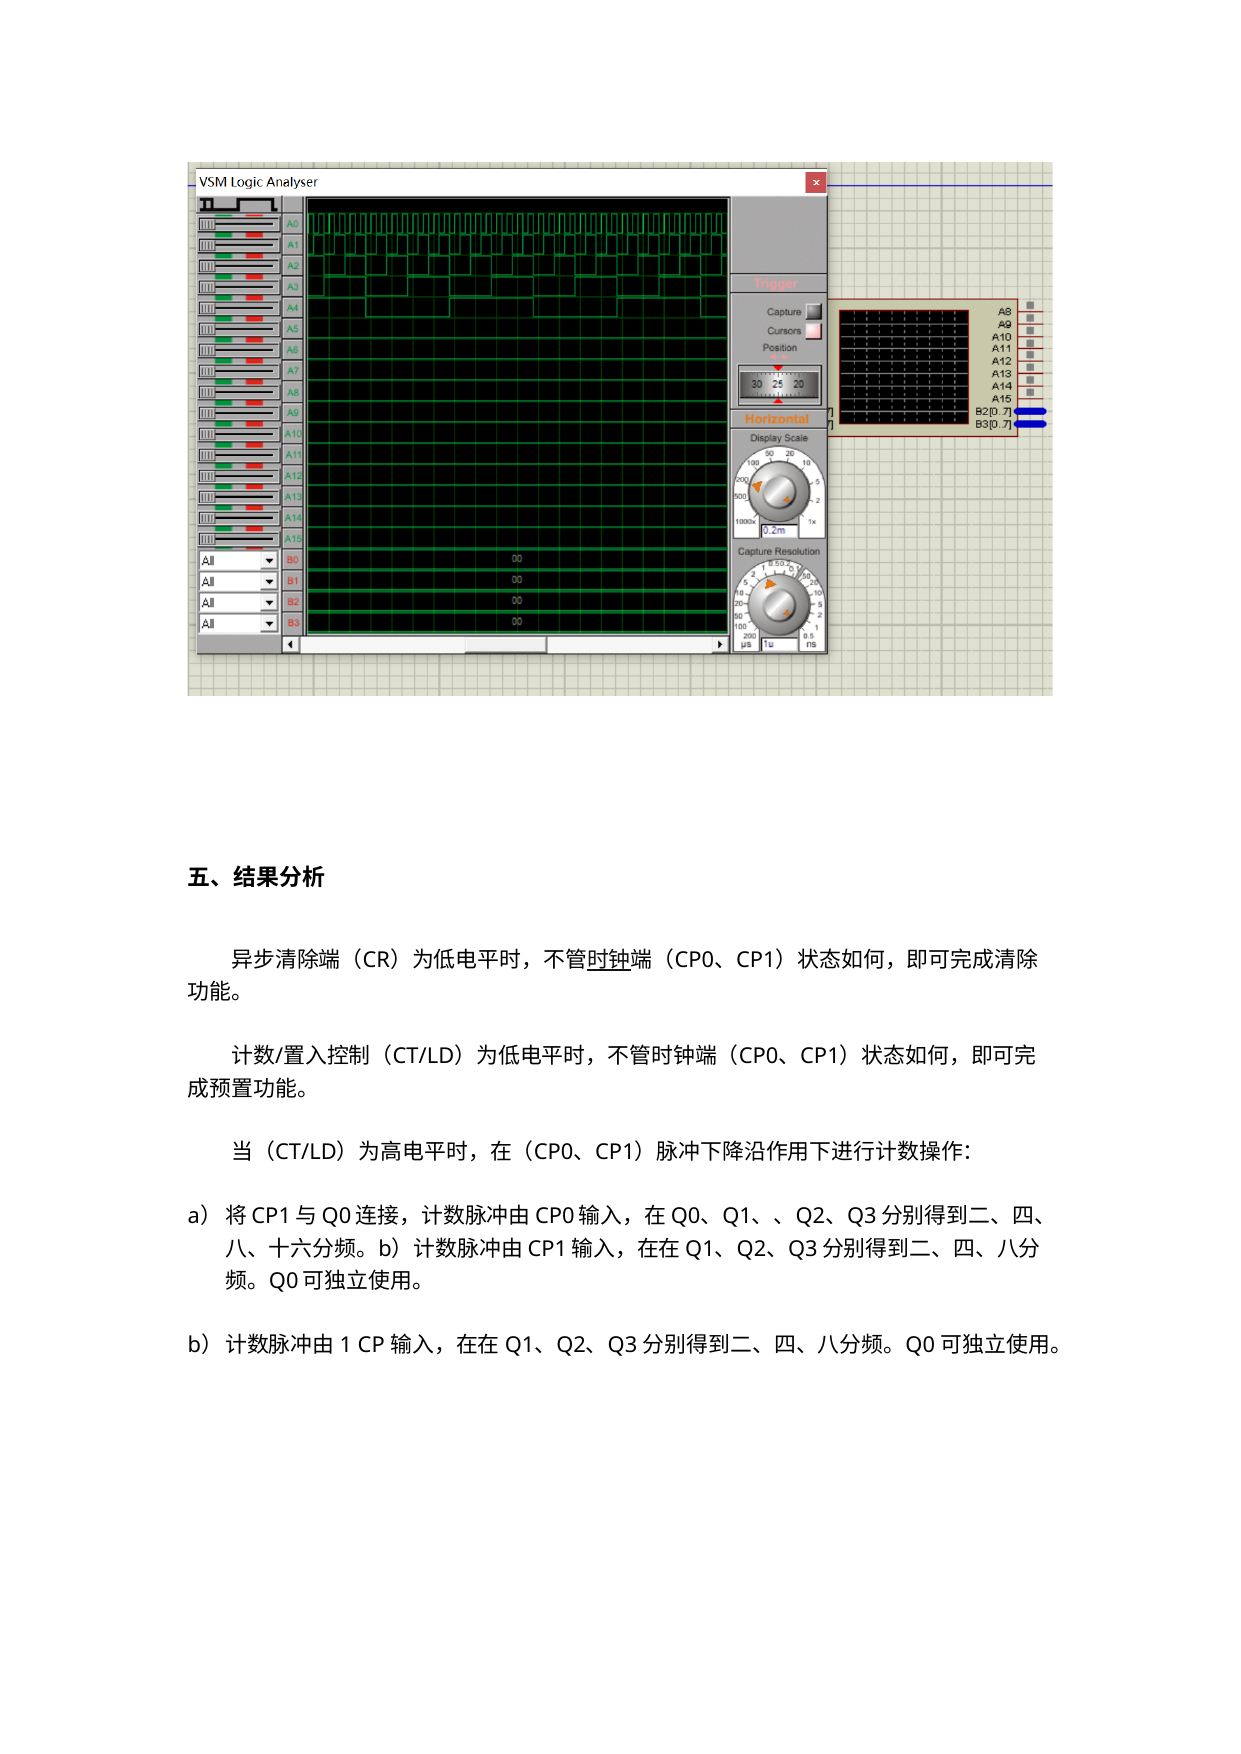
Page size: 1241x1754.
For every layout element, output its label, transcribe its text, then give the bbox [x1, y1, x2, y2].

picture [187, 162, 1053, 696]
text 当（CT/LD）为高电平时，在（CP0、CP1）脉冲下降沿作用下进行计数操作： [187, 1134, 1053, 1166]
list 计数脉冲由 1 CP 输入，在在 Q1、Q2、Q3 分别得到二、四、八分频。Q0 可独立使用。 [187, 1326, 1053, 1359]
text 异步清除端（CR）为低电平时，不管时钟端（CP0、CP1）状态如何，即可完成清除功能。 [187, 941, 1053, 1006]
text 计数/置入控制（CT/LD）为低电平时，不管时钟端（CP0、CP1）状态如何，即可完成预置功能。 [187, 1038, 1053, 1103]
text 五、结果分析 [187, 843, 1053, 908]
list 将CP1与Q0连接，计数脉冲由CP0输入，在Q0、Q1、、Q2、Q3分别得到二、四、八、十六分频。b）计数脉冲由CP1输入，在在Q1、Q2、Q3分别得到二、四、八分频。Q0可独立使用。 [187, 1198, 1053, 1295]
